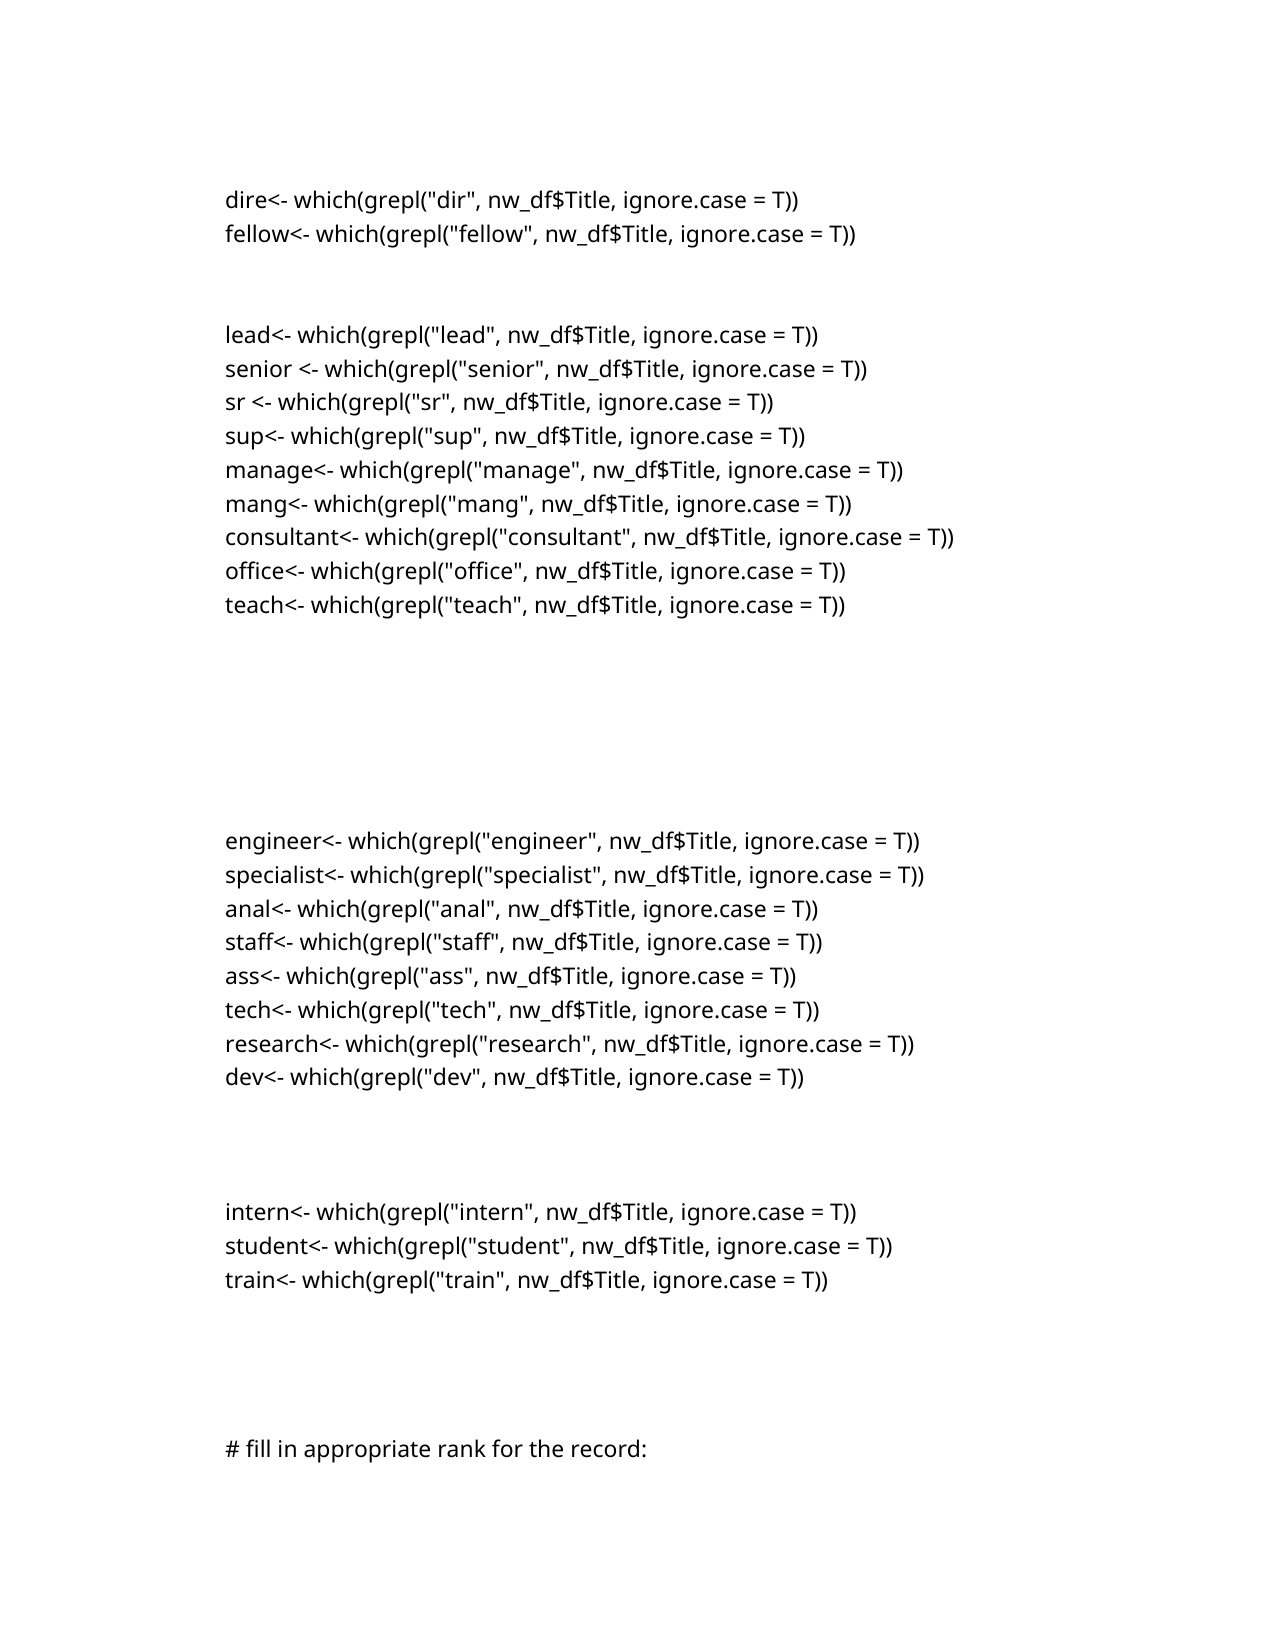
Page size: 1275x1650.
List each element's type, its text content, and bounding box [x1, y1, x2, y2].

list dev<- which(grepl("dev", nw_df$Title, ignore.case = T)) [225, 1061, 1125, 1092]
list senior <- which(grepl("senior", nw_df$Title, ignore.case = T)) [225, 352, 1125, 384]
list staff<- which(grepl("staff", nw_df$Title, ignore.case = T)) [225, 926, 1125, 957]
list sup<- which(grepl("sup", nw_df$Title, ignore.case = T)) [225, 420, 1125, 451]
list lead<- which(grepl("lead", nw_df$Title, ignore.case = T)) [225, 319, 1125, 350]
list # fill in appropriate rank for the record: [225, 1432, 1125, 1464]
list engineer<- which(grepl("engineer", nw_df$Title, ignore.case = T)) [225, 825, 1125, 856]
list anal<- which(grepl("anal", nw_df$Title, ignore.case = T)) [225, 892, 1125, 924]
list office<- which(grepl("office", nw_df$Title, ignore.case = T)) [225, 555, 1125, 586]
list fellow<- which(grepl("fellow", nw_df$Title, ignore.case = T)) [225, 217, 1125, 249]
list ass<- which(grepl("ass", nw_df$Title, ignore.case = T)) [225, 960, 1125, 991]
list teach<- which(grepl("teach", nw_df$Title, ignore.case = T)) [225, 589, 1125, 620]
list dire<- which(grepl("dir", nw_df$Title, ignore.case = T)) [225, 184, 1125, 215]
list sr <- which(grepl("sr", nw_df$Title, ignore.case = T)) [225, 386, 1125, 417]
list train<- which(grepl("train", nw_df$Title, ignore.case = T)) [225, 1264, 1125, 1295]
list student<- which(grepl("student", nw_df$Title, ignore.case = T)) [225, 1230, 1125, 1261]
list mang<- which(grepl("mang", nw_df$Title, ignore.case = T)) [225, 487, 1125, 519]
list specialist<- which(grepl("specialist", nw_df$Title, ignore.case = T)) [225, 859, 1125, 890]
list consultant<- which(grepl("consultant", nw_df$Title, ignore.case = T)) [225, 521, 1125, 552]
list research<- which(grepl("research", nw_df$Title, ignore.case = T)) [225, 1027, 1125, 1059]
list intern<- which(grepl("intern", nw_df$Title, ignore.case = T)) [225, 1196, 1125, 1227]
list manage<- which(grepl("manage", nw_df$Title, ignore.case = T)) [225, 454, 1125, 485]
list tech<- which(grepl("tech", nw_df$Title, ignore.case = T)) [225, 994, 1125, 1025]
